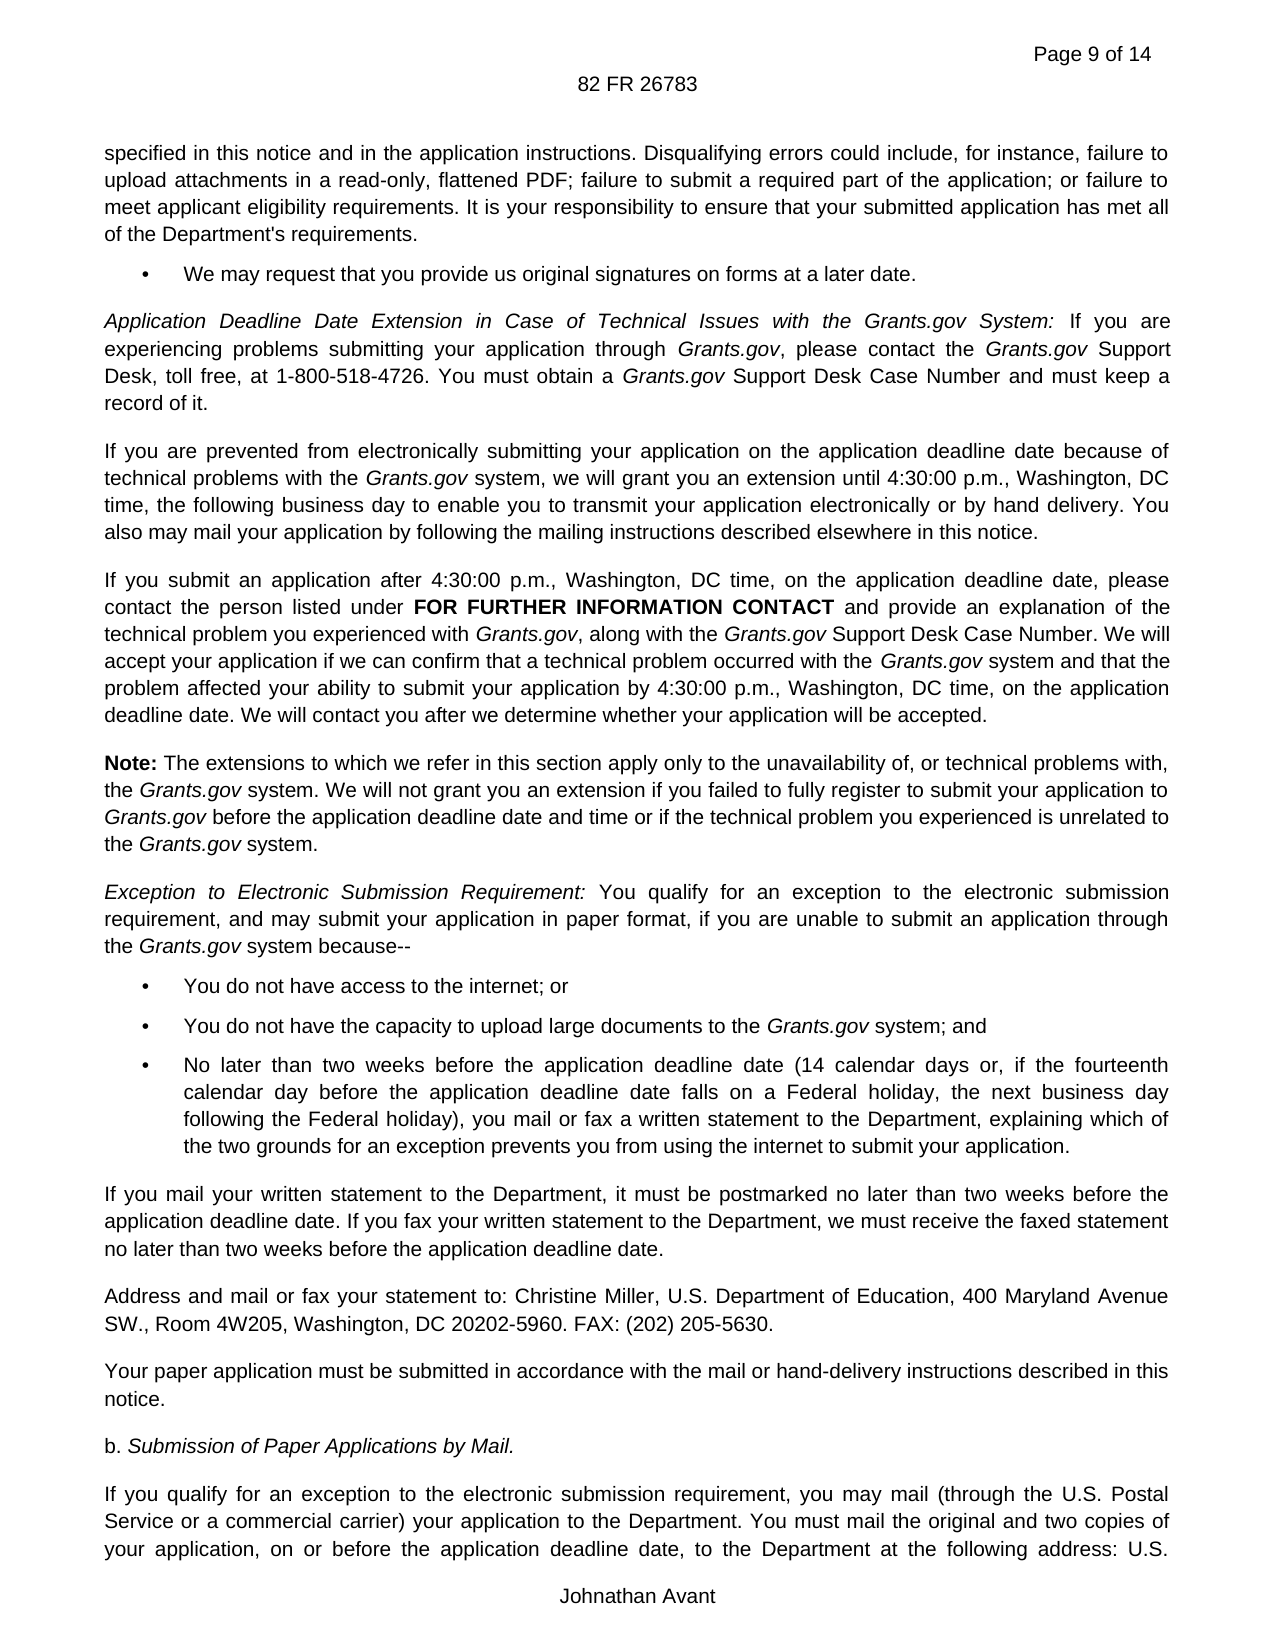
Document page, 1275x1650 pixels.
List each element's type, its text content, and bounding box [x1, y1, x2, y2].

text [104, 1479, 1171, 1560]
text Note: The extensions to which we refer in this section apply only to the unavailability of, or technical problems with, the Grants.gov system. We will not grant you an extension if you failed to fully register to submit your application to Grants.gov before the application deadline date and time or if the technical problem you experienced is unrelated to the Grants.gov system. [104, 748, 1171, 856]
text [104, 137, 1171, 246]
list We may request that you provide us original signatures on forms at a later date. [142, 258, 1171, 285]
text Address and mail or fax your statement to: Christine Miller, U.S. Department of Education, 400 Maryland Avenue SW., Room 4W205, Washington, DC 20202-5960. FAX: (202) 205-5630. [104, 1281, 1171, 1335]
list You do not have access to the internet; or [142, 971, 1171, 998]
text If you mail your written statement to the Department, it must be postmarked no later than two weeks before the application deadline date. If you fax your written statement to the Department, we must receive the faxed statement no later than two weeks before the application deadline date. [104, 1179, 1171, 1260]
text b. Submission of Paper Applications by Mail. [104, 1431, 1171, 1458]
list No later than two weeks before the application deadline date (14 calendar days or, if the fourteenth calendar day before the application deadline date falls on a Federal holiday, the next business day following the Federal holiday), you mail or fax a written statement to the Department, explaining which of the two grounds for an exception prevents you from using the internet to submit your application. [142, 1050, 1171, 1158]
text Application Deadline Date Extension in Case of Technical Issues with the Grants.gov System: If you are experiencing problems submitting your application through Grants.gov, please contact the Grants.gov Support Desk, toll free, at 1-800-518-4726. You must obtain a Grants.gov Support Desk Case Number and must keep a record of it. [104, 306, 1171, 414]
list You do not have the capacity to upload large documents to the Grants.gov system; and [142, 1010, 1171, 1037]
text If you are prevented from electronically submitting your application on the application deadline date because of technical problems with the Grants.gov system, we will grant you an extension until 4:30:00 p.m., Washington, DC time, the following business day to enable you to transmit your application electronically or by hand delivery. You also may mail your application by following the mailing instructions described elsewhere in this notice. [104, 435, 1171, 544]
text Exception to Electronic Submission Requirement: You qualify for an exception to the electronic submission requirement, and may submit your application in paper format, if you are unable to submit an application through the Grants.gov system because-- [104, 877, 1171, 958]
text If you submit an application after 4:30:00 p.m., Washington, DC time, on the application deadline date, please contact the person listed under FOR FURTHER INFORMATION CONTACT and provide an explanation of the technical problem you experienced with Grants.gov, along with the Grants.gov Support Desk Case Number. We will accept your application if we can confirm that a technical problem occurred with the Grants.gov system and that the problem affected your ability to submit your application by 4:30:00 p.m., Washington, DC time, on the application deadline date. We will contact you after we determine whether your application will be accepted. [104, 564, 1171, 727]
text Your paper application must be submitted in accordance with the mail or hand-delivery instructions described in this notice. [104, 1356, 1171, 1410]
